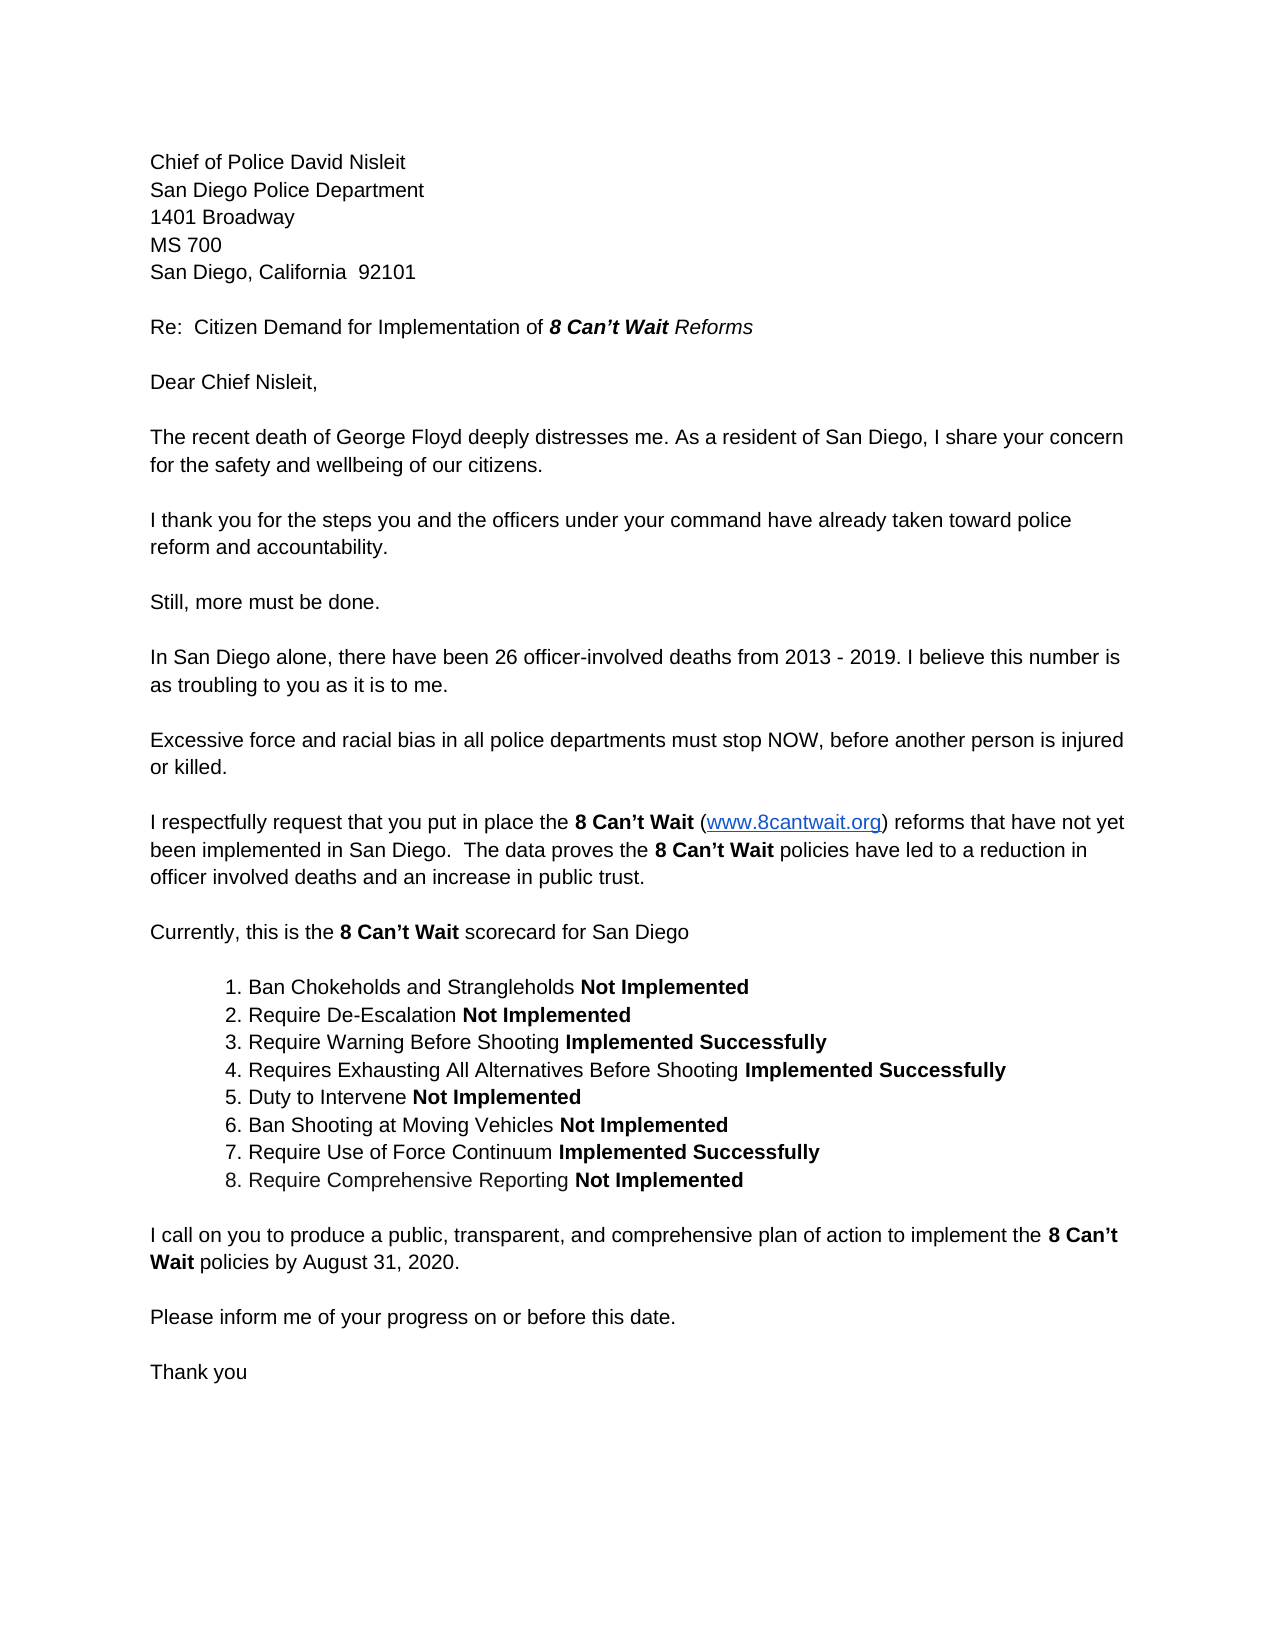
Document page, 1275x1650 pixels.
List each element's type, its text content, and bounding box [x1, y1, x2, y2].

text In San Diego alone, there have been 26 officer-involved deaths from 2013 - 2019. I believe this number is as troubling to you as it is to me. [150, 645, 1125, 696]
text Still, more must be done. [150, 590, 1125, 614]
text 3. Require Warning Before Shooting Implemented Successfully [225, 1030, 1125, 1054]
text I thank you for the steps you and the officers under your command have already taken toward police reform and accountability. [150, 507, 1125, 559]
text 1. Ban Chokeholds and Strangleholds Not Implemented [225, 975, 1125, 999]
text The recent death of George Floyd deeply distresses me. As a resident of San Diego, I share your concern for the safety and wellbeing of our citizens. [150, 425, 1125, 476]
text 1401 Broadway [150, 205, 1125, 229]
text Excessive force and racial bias in all police departments must stop NOW, before another person is injured or killed. [150, 727, 1125, 779]
text 6. Ban Shooting at Moving Vehicles Not Implemented [225, 1112, 1125, 1136]
text 4. Requires Exhausting All Alternatives Before Shooting Implemented Successfully [225, 1057, 1125, 1081]
text I respectfully request that you put in place the 8 Can’t Wait (www.8cantwait.org) reforms that have not yet been implemented in San Diego. The data proves the 8 Can’t Wait policies have led to a reduction in officer involved deaths and an increase in public trust. [150, 810, 1125, 889]
text 8. Require Comprehensive Reporting Not Implemented [225, 1167, 1125, 1191]
text Dear Chief Nisleit, [150, 370, 1125, 394]
text I call on you to produce a public, transparent, and comprehensive plan of action to implement the 8 Can’t Wait policies by August 31, 2020. [150, 1222, 1125, 1274]
text 2. Require De-Escalation Not Implemented [225, 1002, 1125, 1026]
text Chief of Police David Nisleit [150, 150, 1125, 174]
text 7. Require Use of Force Continuum Implemented Successfully [225, 1140, 1125, 1164]
text Please inform me of your progress on or before this date. [150, 1305, 1125, 1329]
text Re: Citizen Demand for Implementation of 8 Can’t Wait Reforms [150, 315, 1125, 339]
text MS 700 [150, 232, 1125, 256]
text Currently, this is the 8 Can’t Wait scorecard for San Diego [150, 920, 1125, 944]
text 5. Duty to Intervene Not Implemented [225, 1085, 1125, 1109]
text Thank you [150, 1360, 1125, 1384]
text San Diego Police Department [150, 177, 1125, 201]
text San Diego, California 92101 [150, 260, 1125, 284]
